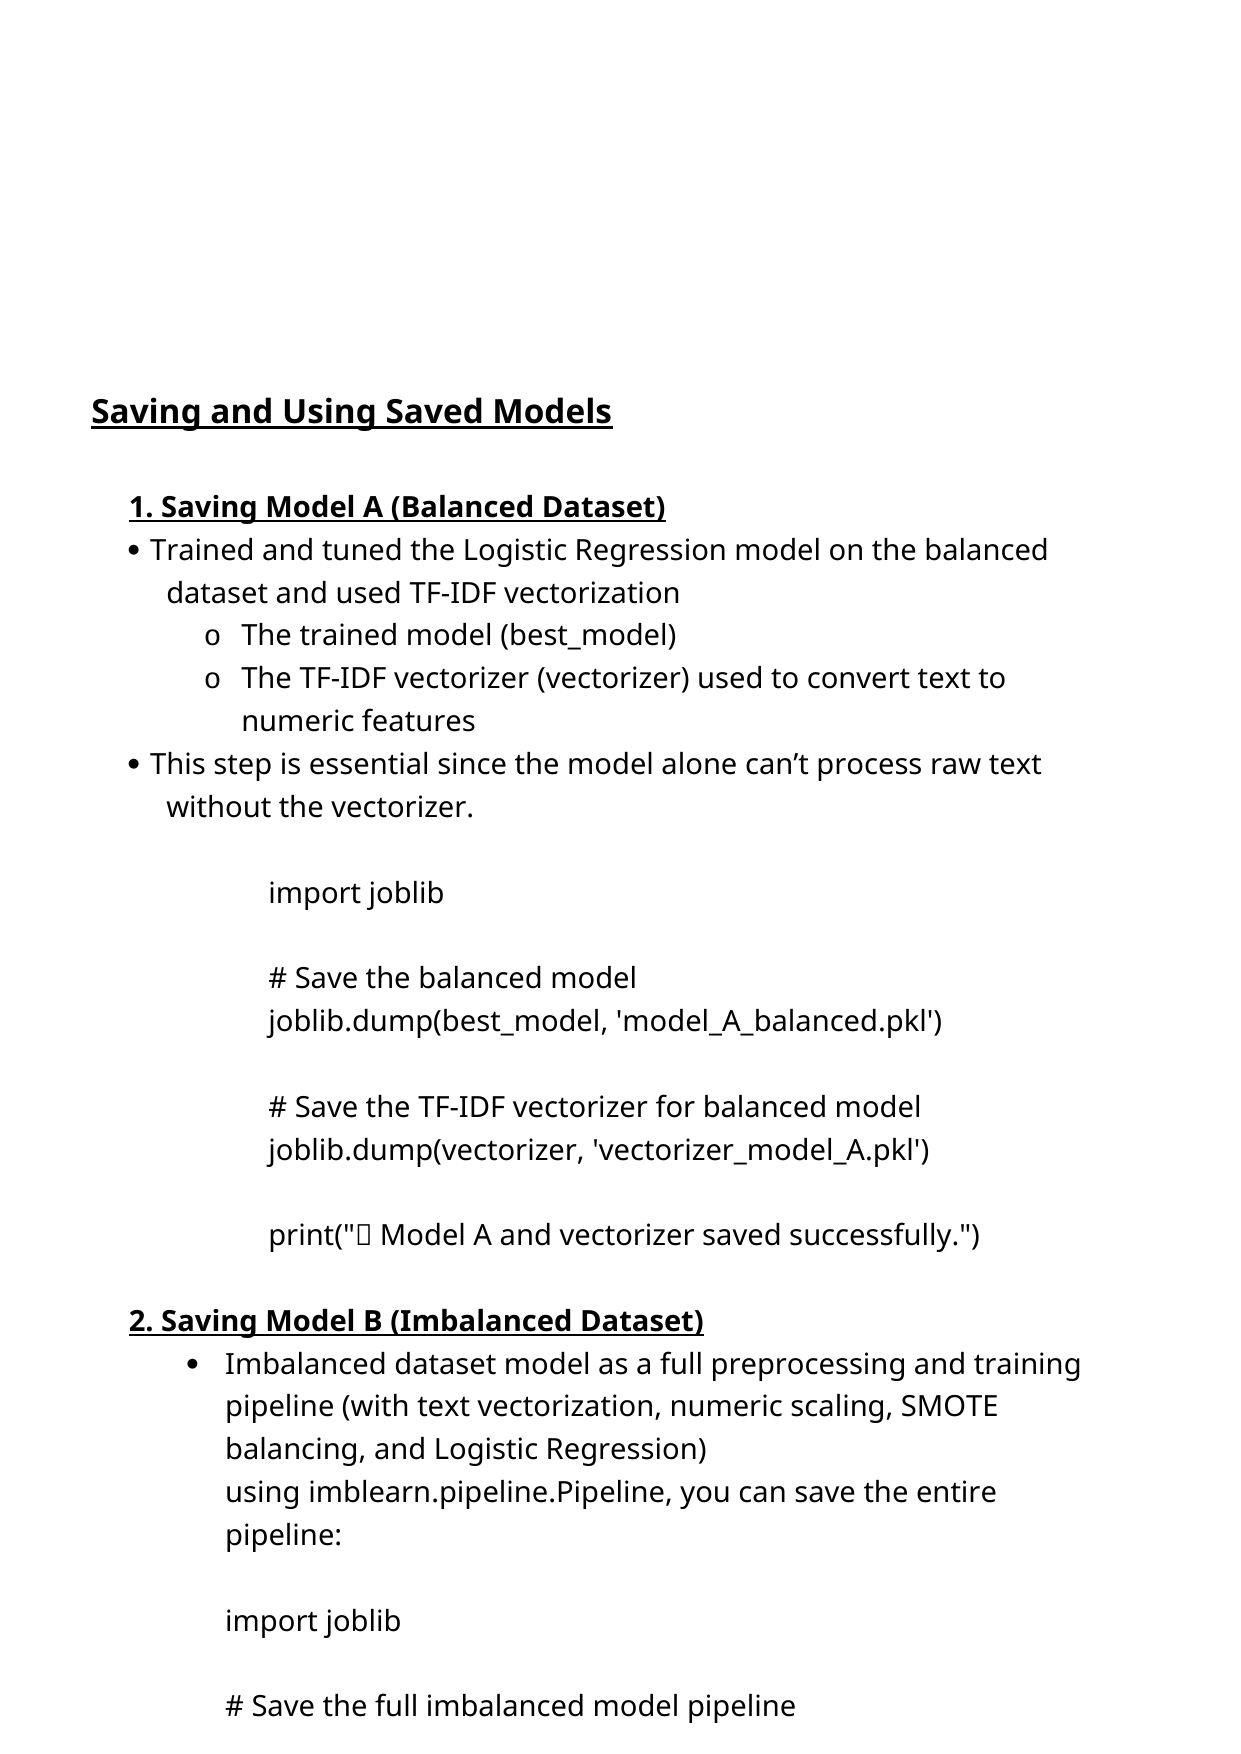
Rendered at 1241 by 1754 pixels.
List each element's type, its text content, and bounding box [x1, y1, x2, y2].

list This step is essential since the model alone can’t process raw text without the vectorizer. [128, 743, 1090, 826]
list The trained model (best_model) [203, 615, 1090, 654]
text 1. Saving Model A (Balanced Dataset) [91, 486, 1090, 526]
text joblib.dump(best_model, 'model_A_balanced.pkl') [268, 1000, 1090, 1040]
text import joblib [268, 872, 1090, 912]
text Saving and Using Saved Models [91, 388, 1090, 434]
text # Save the TF-IDF vectorizer for balanced model [268, 1086, 1090, 1126]
text 2. Saving Model B (Imbalanced Dataset) [91, 1300, 1090, 1340]
list Imbalanced dataset model as a full preprocessing and training pipeline (with text vectorization, numeric scaling, SMOTE balancing, and Logistic Regression) using imblearn.pipeline.Pipeline, you can save the entire pipeline: [187, 1343, 1090, 1554]
text print("✅ Model A and vectorizer saved successfully.") [268, 1214, 1090, 1254]
text # Save the balanced model [268, 958, 1090, 997]
list The TF-IDF vectorizer (vectorizer) used to convert text to numeric features [203, 658, 1090, 740]
text import joblib [225, 1600, 1090, 1639]
text joblib.dump(vectorizer, 'vectorizer_model_A.pkl') [268, 1129, 1090, 1168]
text # Save the full imbalanced model pipeline [225, 1685, 1090, 1725]
list Trained and tuned the Logistic Regression model on the balanced dataset and used TF-IDF vectorization [128, 529, 1090, 612]
